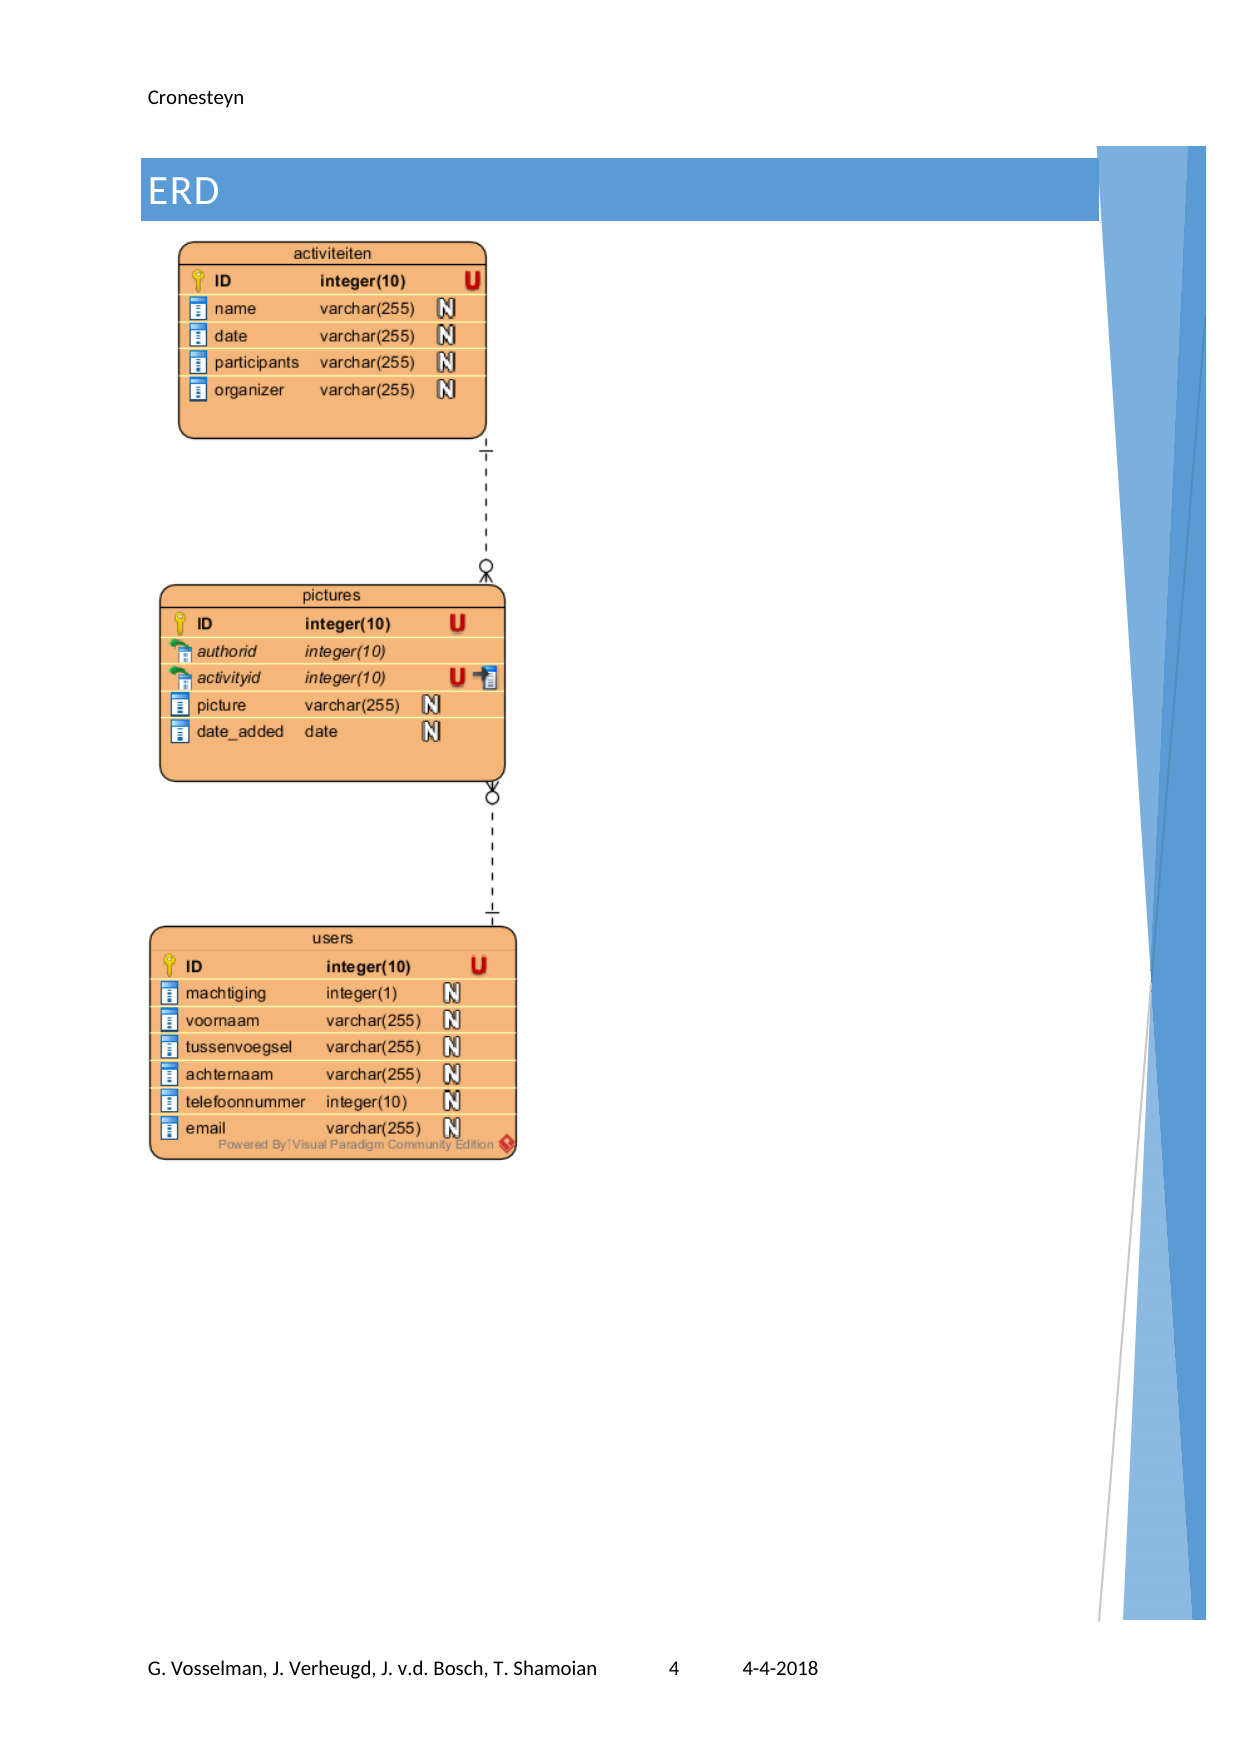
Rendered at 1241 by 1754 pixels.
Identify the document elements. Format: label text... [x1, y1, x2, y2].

subtitle ERD [148, 164, 1093, 215]
picture [147, 239, 522, 1165]
picture [1093, 146, 1207, 1622]
